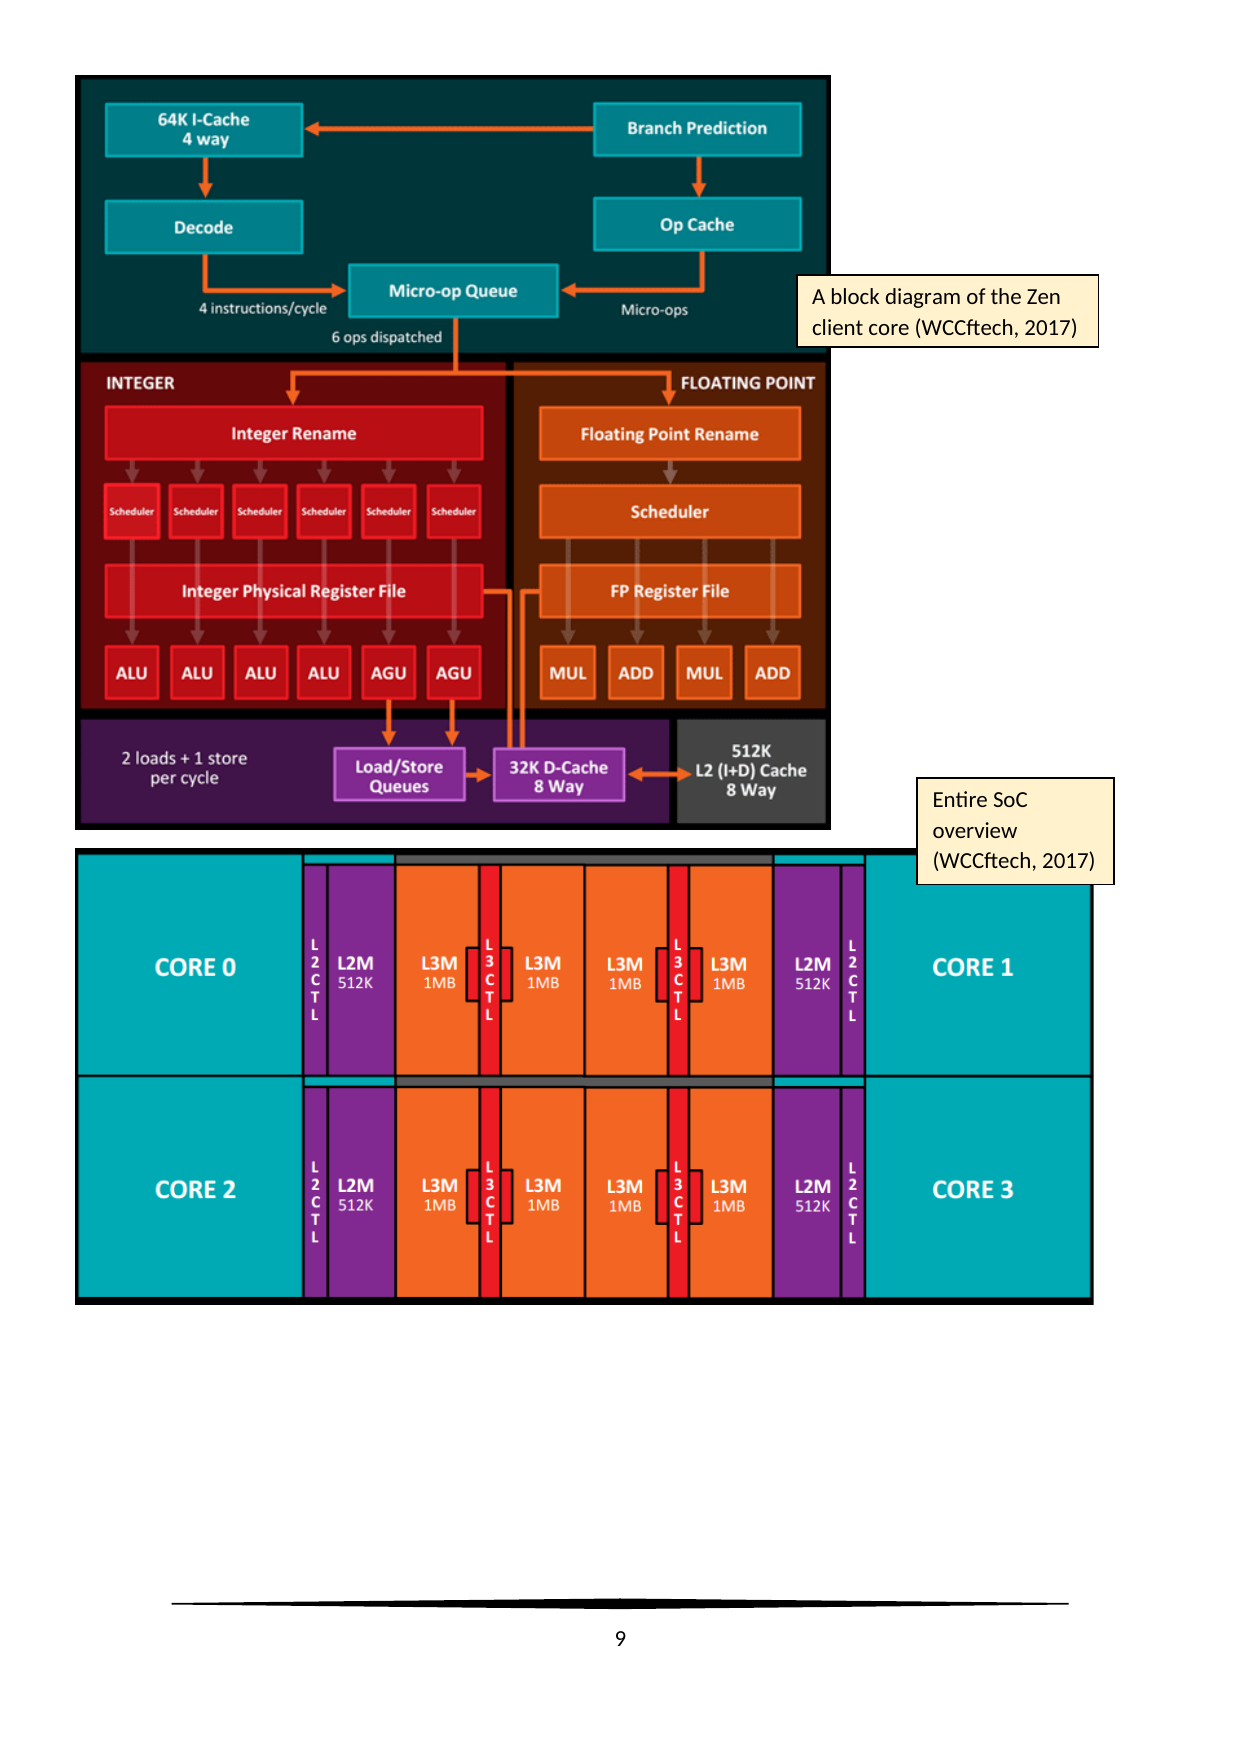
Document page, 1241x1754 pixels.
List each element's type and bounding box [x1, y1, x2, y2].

picture [75, 75, 831, 830]
picture [75, 848, 1094, 1305]
